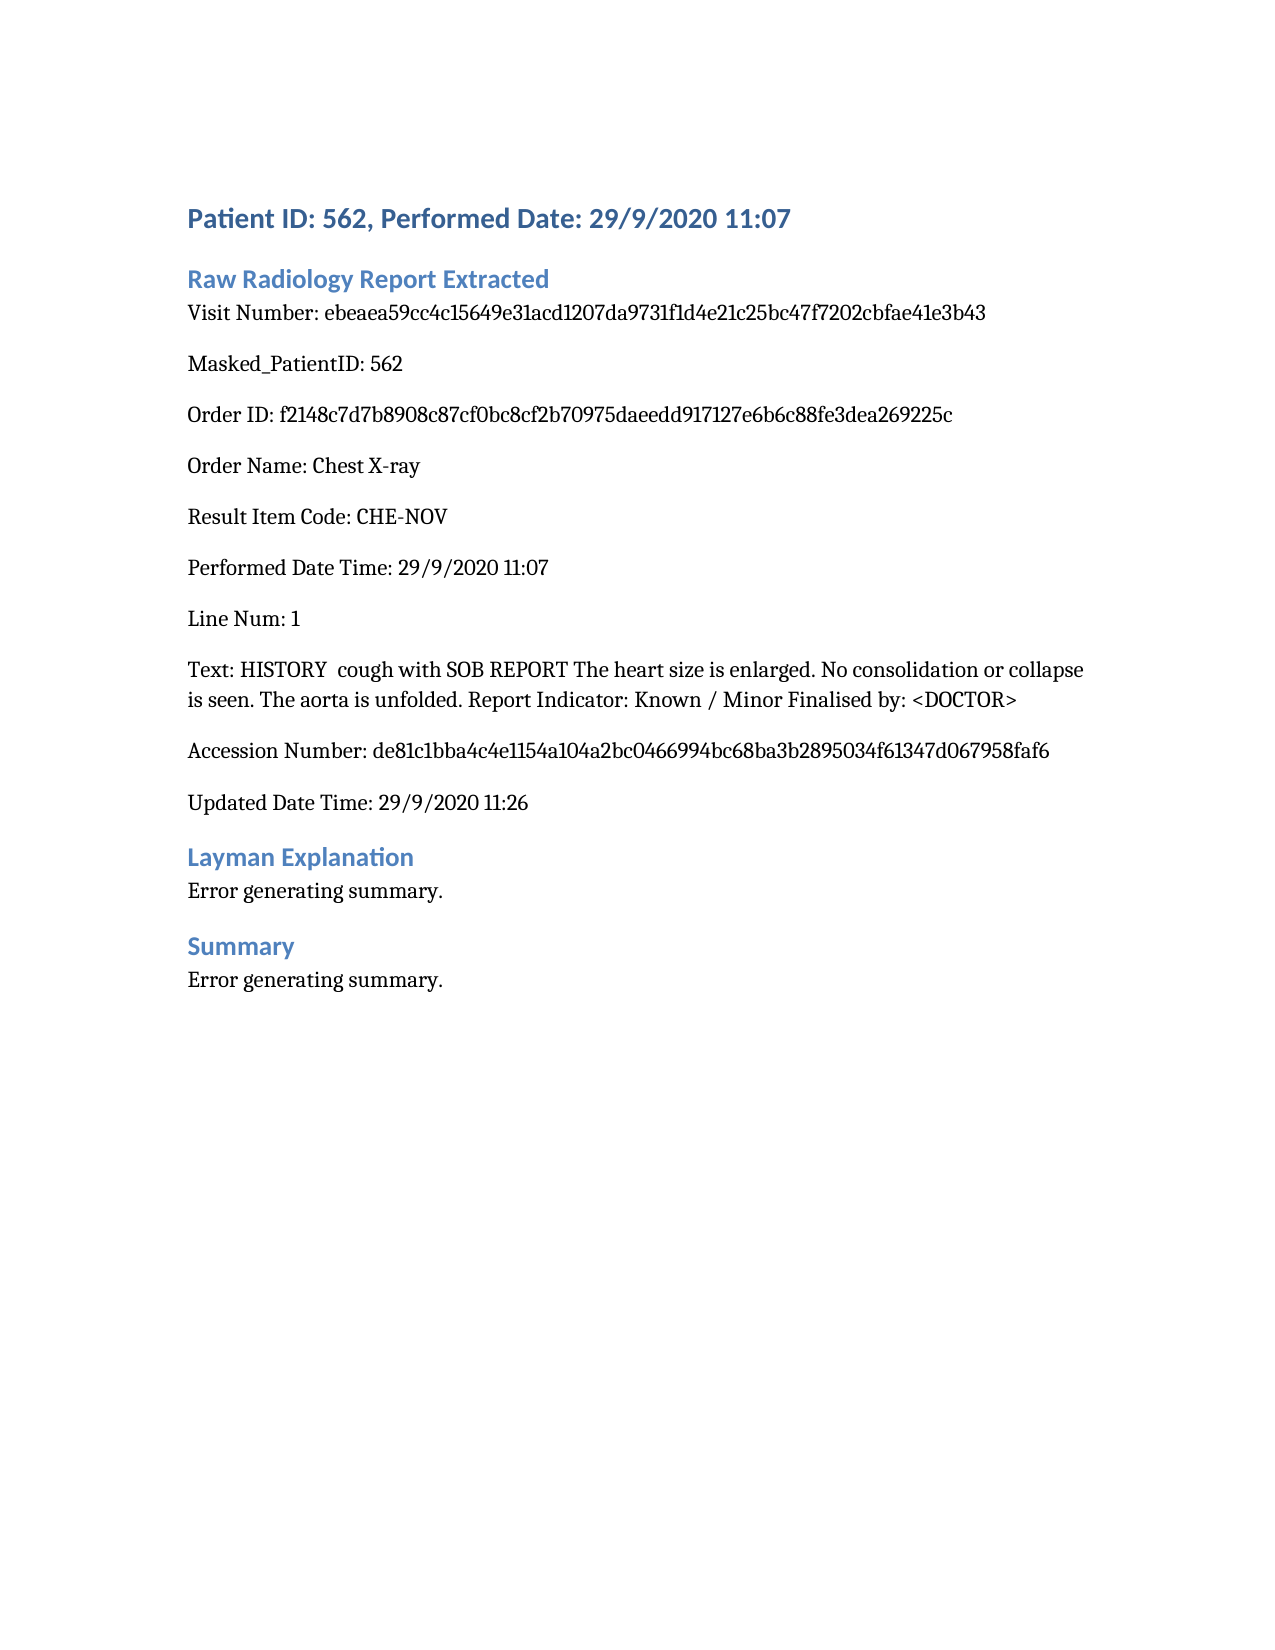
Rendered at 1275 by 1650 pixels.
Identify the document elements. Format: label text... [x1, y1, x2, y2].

text Performed Date Time: 29/9/2020 11:07 [187, 555, 1087, 581]
text Masked_PatientID: 562 [187, 351, 1087, 377]
subtitle Raw Radiology Report Extracted [187, 262, 1087, 295]
subtitle Patient ID: 562, Performed Date: 29/9/2020 11:07 [187, 200, 1087, 236]
text Error generating summary. [187, 878, 1087, 904]
text Text: HISTORY cough with SOB REPORT The heart size is enlarged. No consolidation or collapse is seen. The aorta is unfolded. Report Indicator: Known / Minor Finalised by: <DOCTOR> [187, 657, 1087, 713]
text Line Num: 1 [187, 606, 1087, 632]
text Visit Number: ebeaea59cc4c15649e31acd1207da9731f1d4e21c25bc47f7202cbfae41e3b43 [187, 300, 1087, 326]
subtitle Summary [187, 929, 1087, 962]
text Error generating summary. [187, 967, 1087, 993]
text Updated Date Time: 29/9/2020 11:26 [187, 789, 1087, 816]
text Result Item Code: CHE-NOV [187, 504, 1087, 530]
text Accession Number: de81c1bba4c4e1154a104a2bc0466994bc68ba3b2895034f61347d067958faf6 [187, 738, 1087, 764]
text Order ID: f2148c7d7b8908c87cf0bc8cf2b70975daeedd917127e6b6c88fe3dea269225c [187, 402, 1087, 428]
text Order Name: Chest X-ray [187, 453, 1087, 479]
subtitle Layman Explanation [187, 840, 1087, 873]
